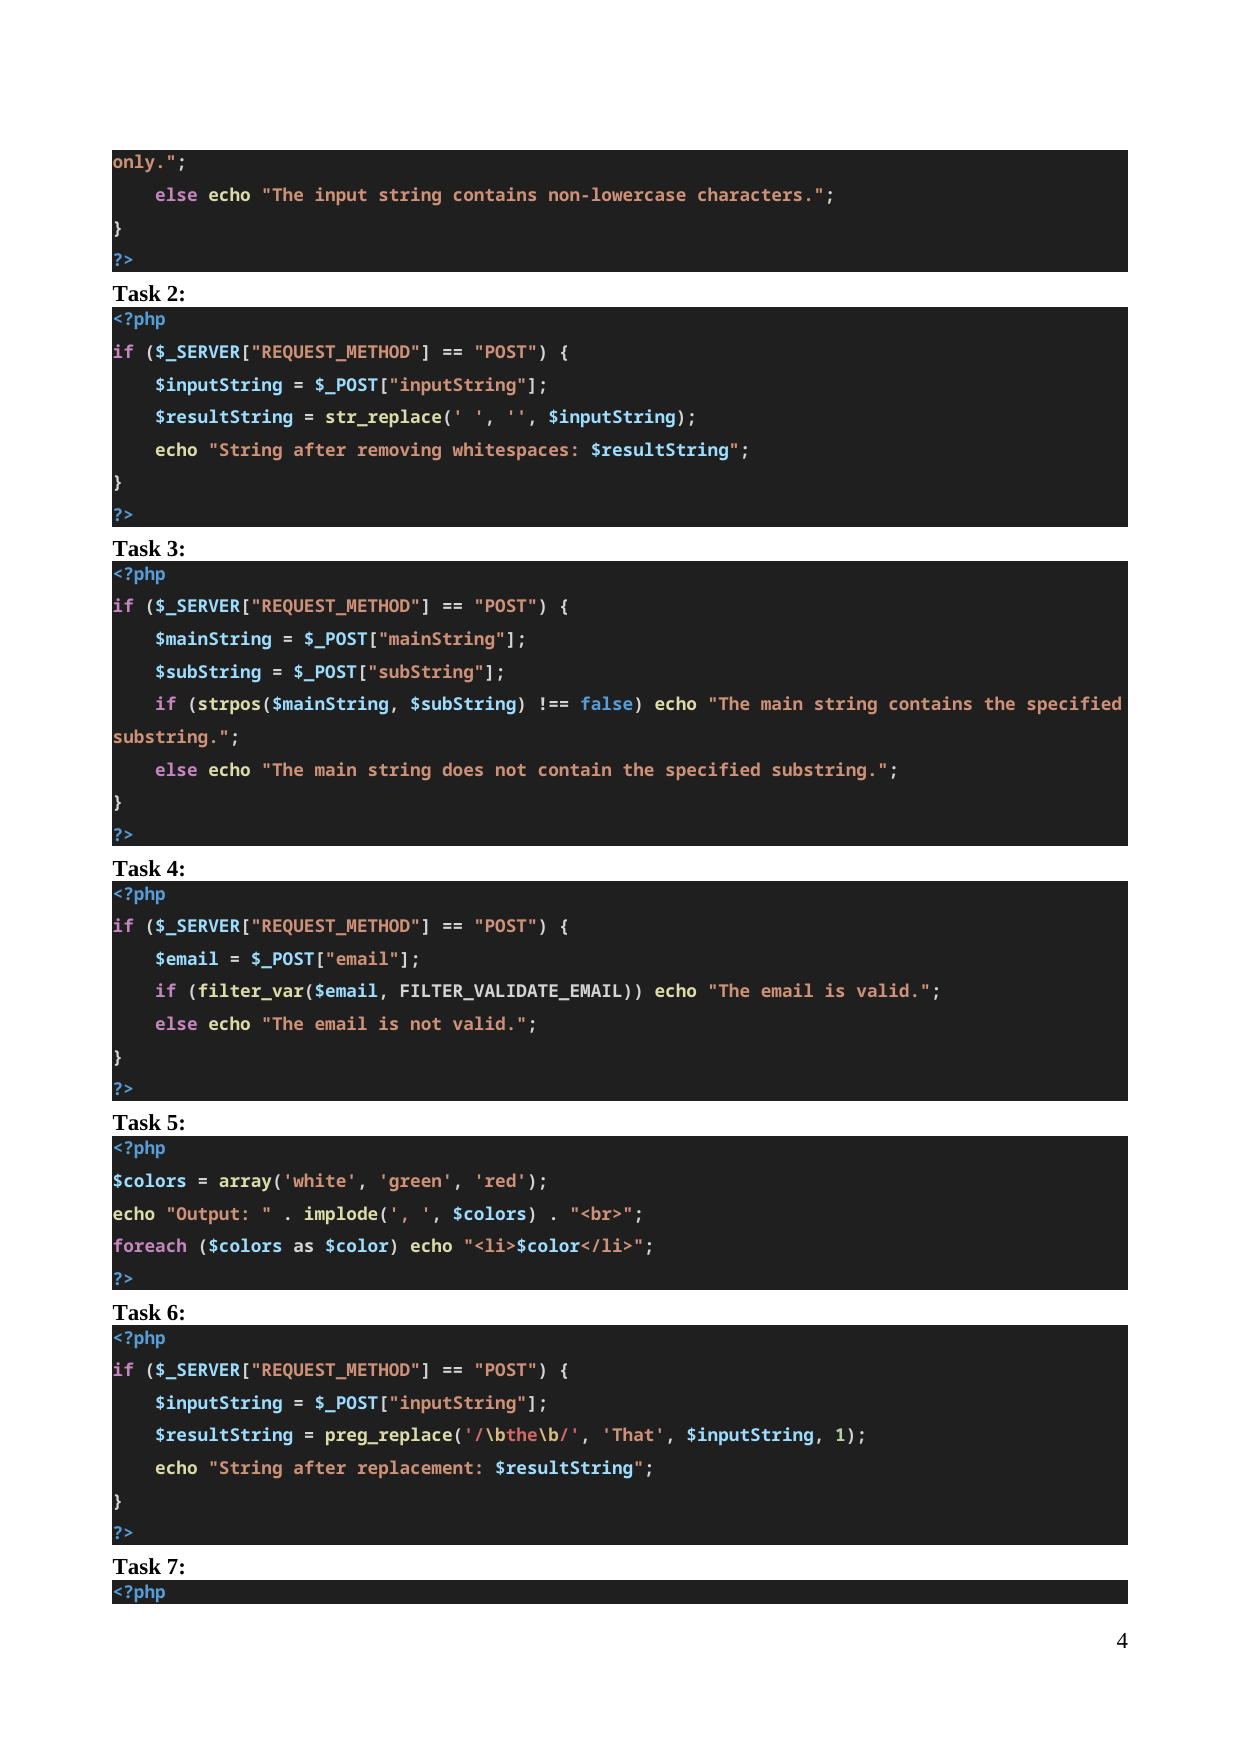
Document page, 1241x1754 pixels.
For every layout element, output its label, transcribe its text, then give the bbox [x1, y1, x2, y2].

text Task 2: [112, 280, 1128, 307]
text $resultString = str_replace(' ', '', $inputString); [112, 404, 1128, 429]
text $colors = array('white', 'green', 'red'); [112, 1168, 1128, 1192]
text } [112, 789, 1128, 814]
text $inputString = $_POST["inputString"]; [112, 1390, 1128, 1414]
text $subString = $_POST["subString"]; [112, 659, 1128, 683]
text ?> [112, 1266, 1128, 1290]
text else echo "The email is not valid."; [112, 1012, 1128, 1036]
text else echo "The main string does not contain the specified substring."; [112, 757, 1128, 781]
text $email = $_POST["email"]; [112, 946, 1128, 971]
text Task 5: [112, 1109, 1128, 1136]
text <?php [112, 1580, 1128, 1604]
text foreach ($colors as $color) echo "<li>$color</li>"; [112, 1233, 1128, 1258]
text if (strpos($mainString, $subString) !== false) echo "The main string contains the specified substring."; [112, 692, 1128, 748]
text Task 4: [112, 855, 1128, 881]
text <?php [112, 1325, 1128, 1349]
text <?php [112, 561, 1128, 586]
text } [112, 470, 1128, 494]
text if ($_SERVER["REQUEST_METHOD"] == "POST") { [112, 914, 1128, 938]
text echo "Output: " . implode(', ', $colors) . "<br>"; [112, 1201, 1128, 1225]
text ?> [112, 822, 1128, 846]
text } [112, 215, 1128, 239]
text $inputString = $_POST["inputString"]; [112, 372, 1128, 396]
text ?> [112, 248, 1128, 272]
text Task 7: [112, 1553, 1128, 1580]
text <?php [112, 1136, 1128, 1160]
text else echo "The input string contains non-lowercase characters."; [112, 183, 1128, 207]
text ?> [112, 1521, 1128, 1545]
text <?php [112, 307, 1128, 331]
text $resultString = preg_replace('/\bthe\b/', 'That', $inputString, 1); [112, 1423, 1128, 1447]
text if ($_SERVER["REQUEST_METHOD"] == "POST") { [112, 594, 1128, 618]
text if (filter_var($email, FILTER_VALIDATE_EMAIL)) echo "The email is valid."; [112, 979, 1128, 1003]
text echo "String after removing whitespaces: $resultString"; [112, 437, 1128, 461]
text <?php [112, 881, 1128, 905]
text $mainString = $_POST["mainString"]; [112, 627, 1128, 651]
text } [112, 1488, 1128, 1512]
text Task 3: [112, 535, 1128, 561]
text echo "String after replacement: $resultString"; [112, 1456, 1128, 1480]
text if ($_SERVER["REQUEST_METHOD"] == "POST") { [112, 339, 1128, 363]
text ?> [112, 502, 1128, 527]
text if ($_SERVER["REQUEST_METHOD"] == "POST") { [112, 1358, 1128, 1382]
text ?> [112, 1077, 1128, 1101]
text Task 6: [112, 1299, 1128, 1325]
text } [112, 1044, 1128, 1068]
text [112, 150, 1128, 174]
